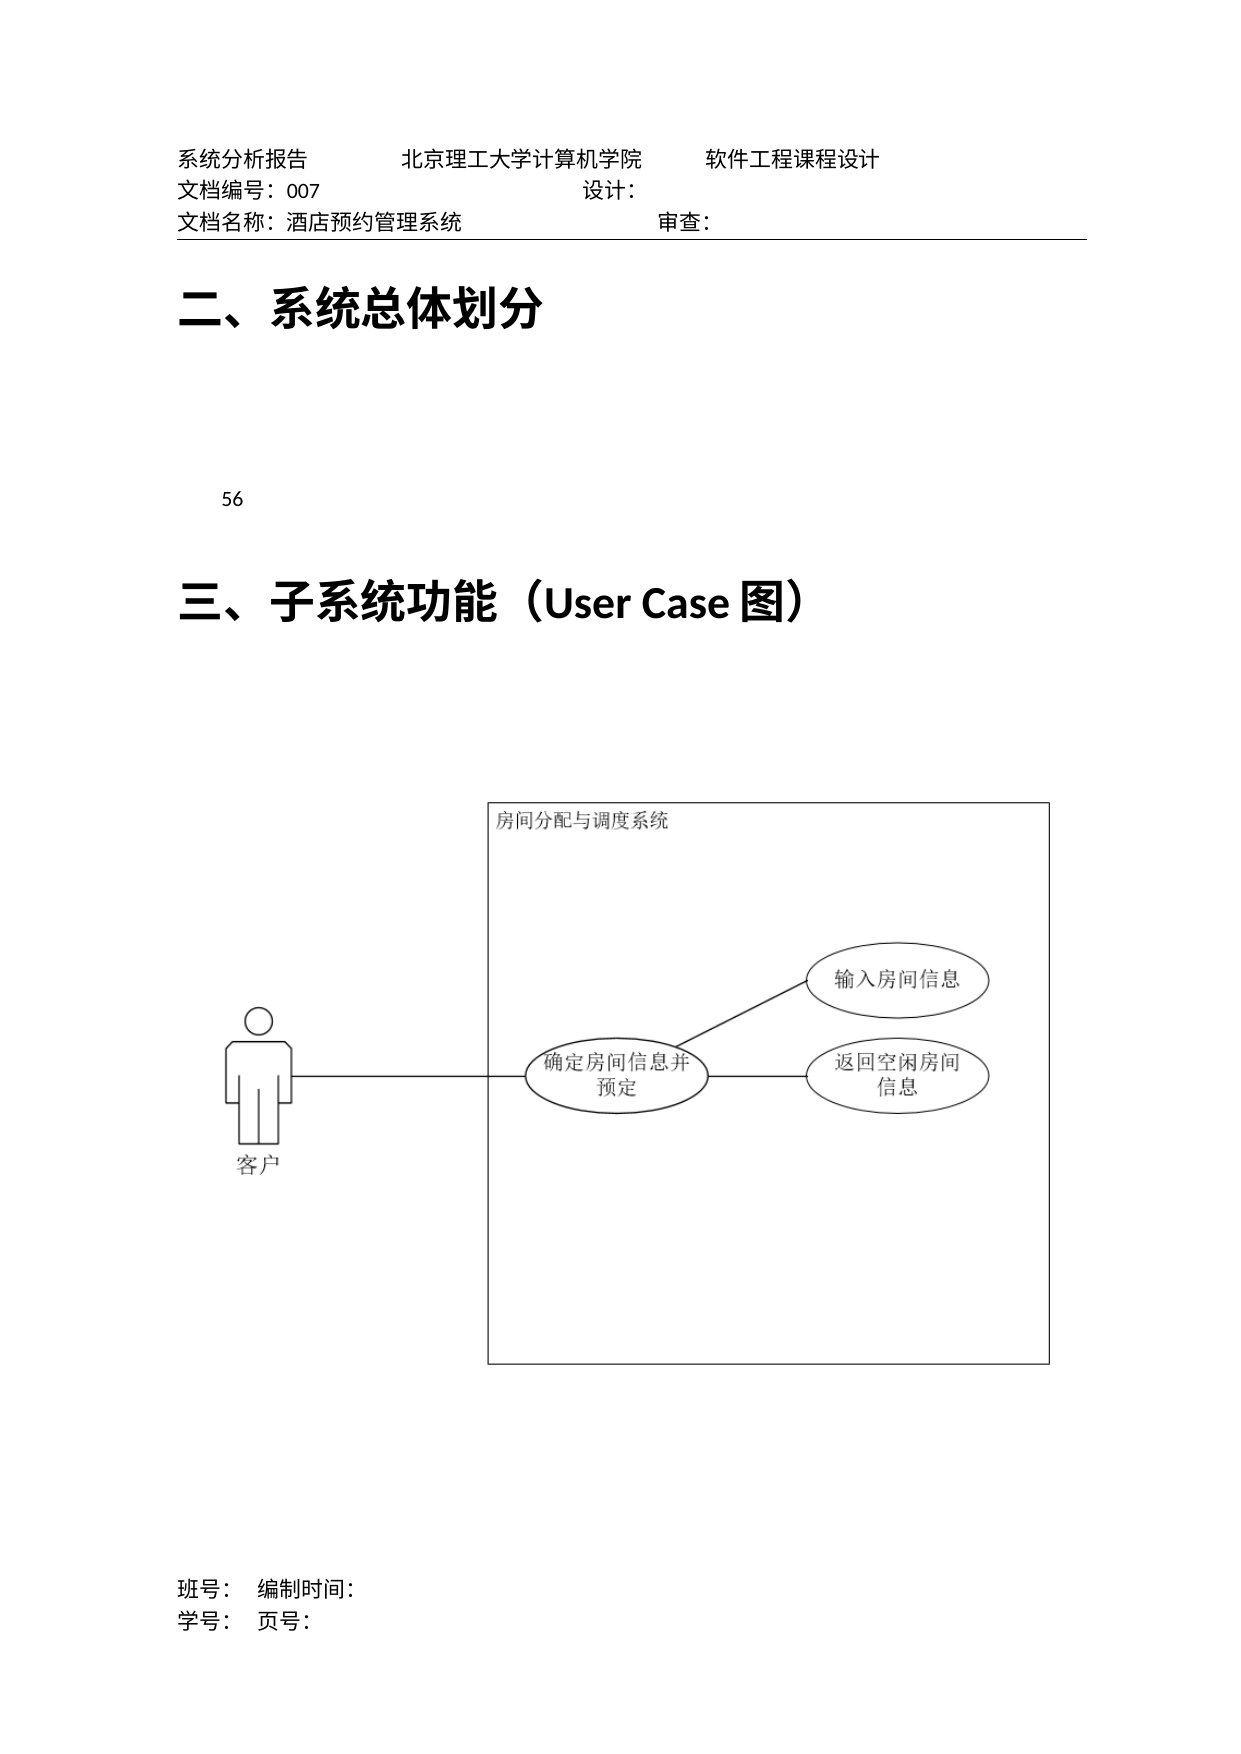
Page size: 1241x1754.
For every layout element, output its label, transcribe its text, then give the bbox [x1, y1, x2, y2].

picture [177, 775, 1087, 1404]
subtitle 二、系统总体划分 [177, 256, 1087, 354]
list 56 [221, 482, 1087, 514]
subtitle 三、子系统功能（User Case图） [177, 550, 1087, 647]
